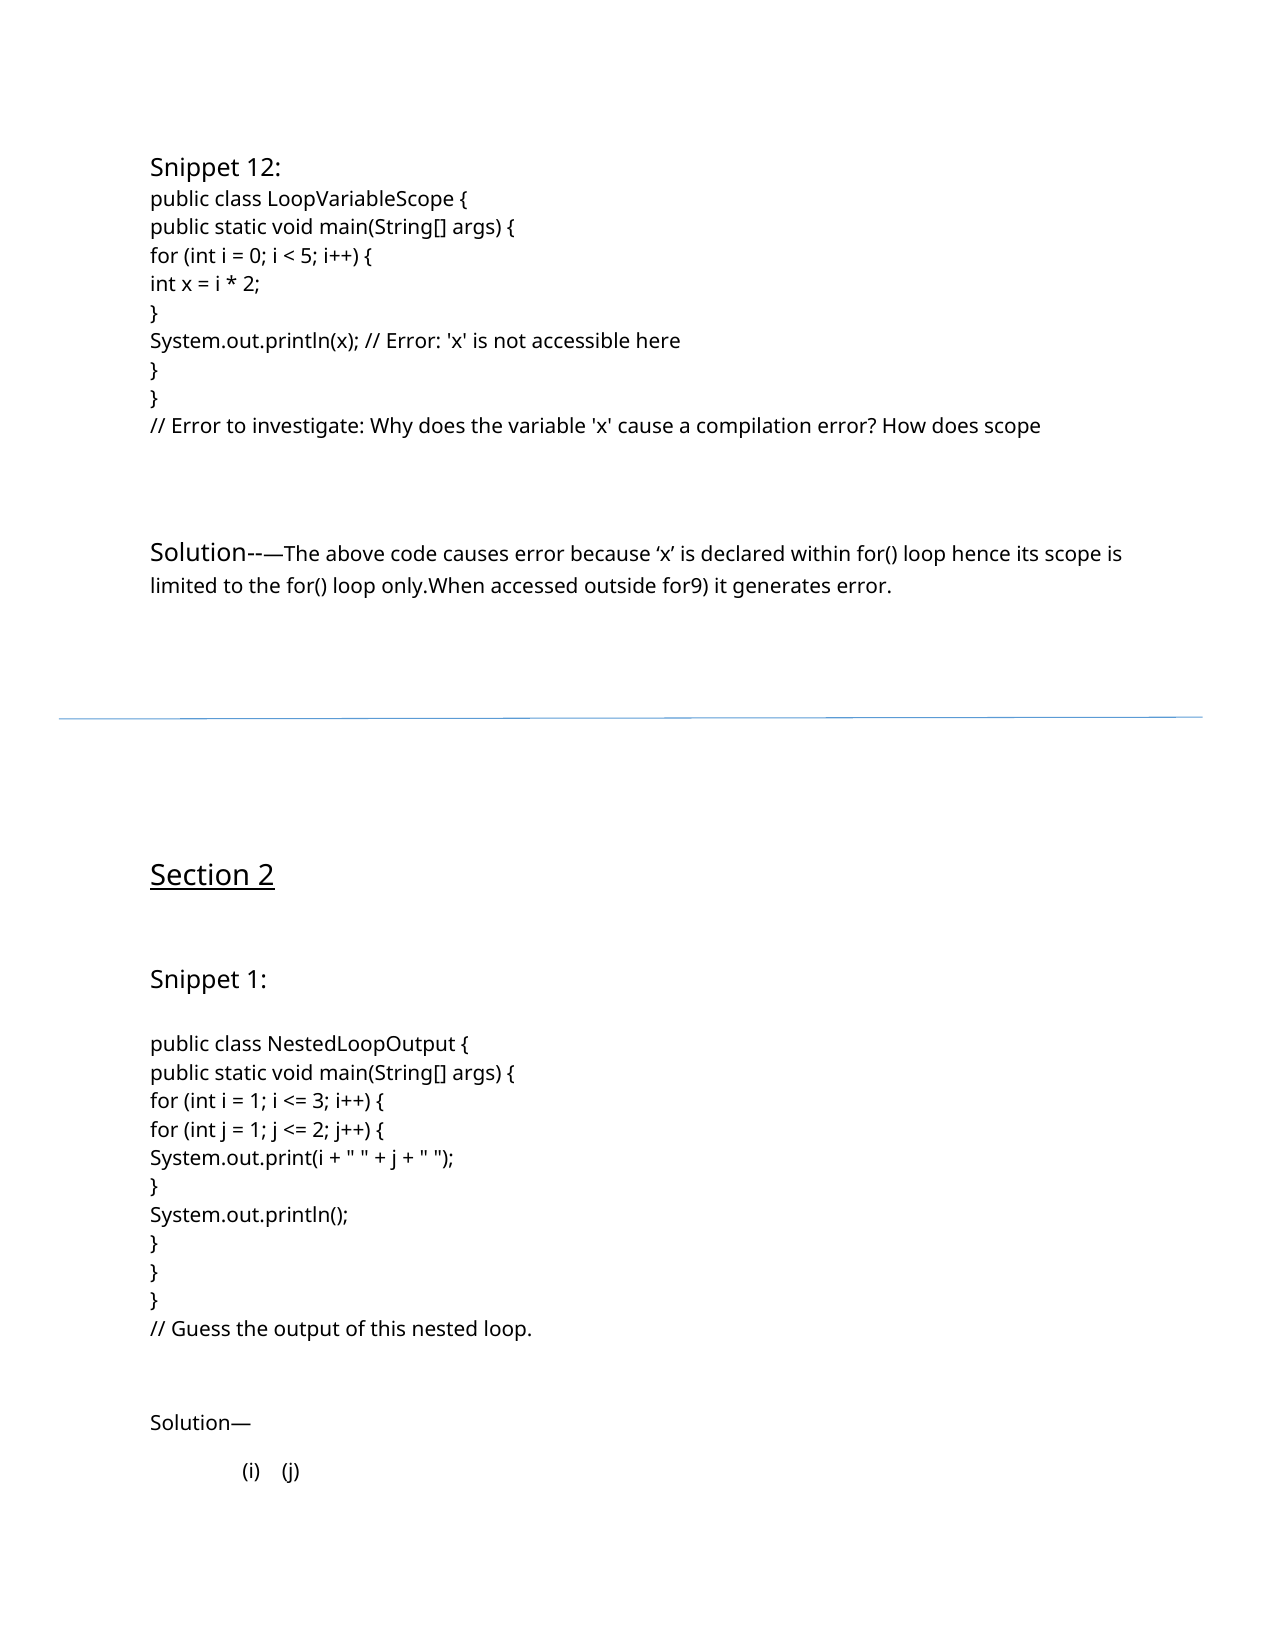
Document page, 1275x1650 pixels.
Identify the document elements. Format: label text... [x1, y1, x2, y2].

text Solution— [150, 1408, 1125, 1437]
text for (int i = 1; i <= 3; i++) { [150, 1086, 1125, 1115]
text for (int j = 1; j <= 2; j++) { [150, 1115, 1125, 1143]
text } [150, 1228, 1125, 1257]
text // Error to investigate: Why does the variable 'x' cause a compilation error? How does scope [150, 412, 1125, 440]
text } [150, 383, 1125, 412]
text // Guess the output of this nested loop. [150, 1314, 1125, 1342]
text for (int i = 0; i < 5; i++) { [150, 241, 1125, 269]
text } [150, 1257, 1125, 1285]
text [150, 212, 1125, 241]
text public class LoopVariableScope { [150, 184, 1125, 212]
text System.out.println(x); // Error: 'x' is not accessible here [150, 326, 1125, 355]
text } [150, 298, 1125, 326]
text } [150, 1285, 1125, 1314]
text } [150, 1172, 1125, 1200]
text } [150, 355, 1125, 383]
text Solution--—The above code causes error because ‘x’ is declared within for() loop hence its scope is limited to the for() loop only.When accessed outside for9) it generates error. [150, 534, 1125, 599]
text Snippet 1: [150, 961, 1125, 995]
text System.out.println(); [150, 1200, 1125, 1228]
text Section 2 [150, 854, 1125, 894]
text System.out.print(i + " " + j + " "); [150, 1143, 1125, 1172]
text int x = i * 2; [150, 269, 1125, 298]
text public class NestedLoopOutput { [150, 1029, 1125, 1058]
text Snippet 12: [150, 150, 1125, 184]
text public static void main(String[] args) { [150, 1058, 1125, 1086]
text (i) (j) [150, 1456, 1125, 1484]
